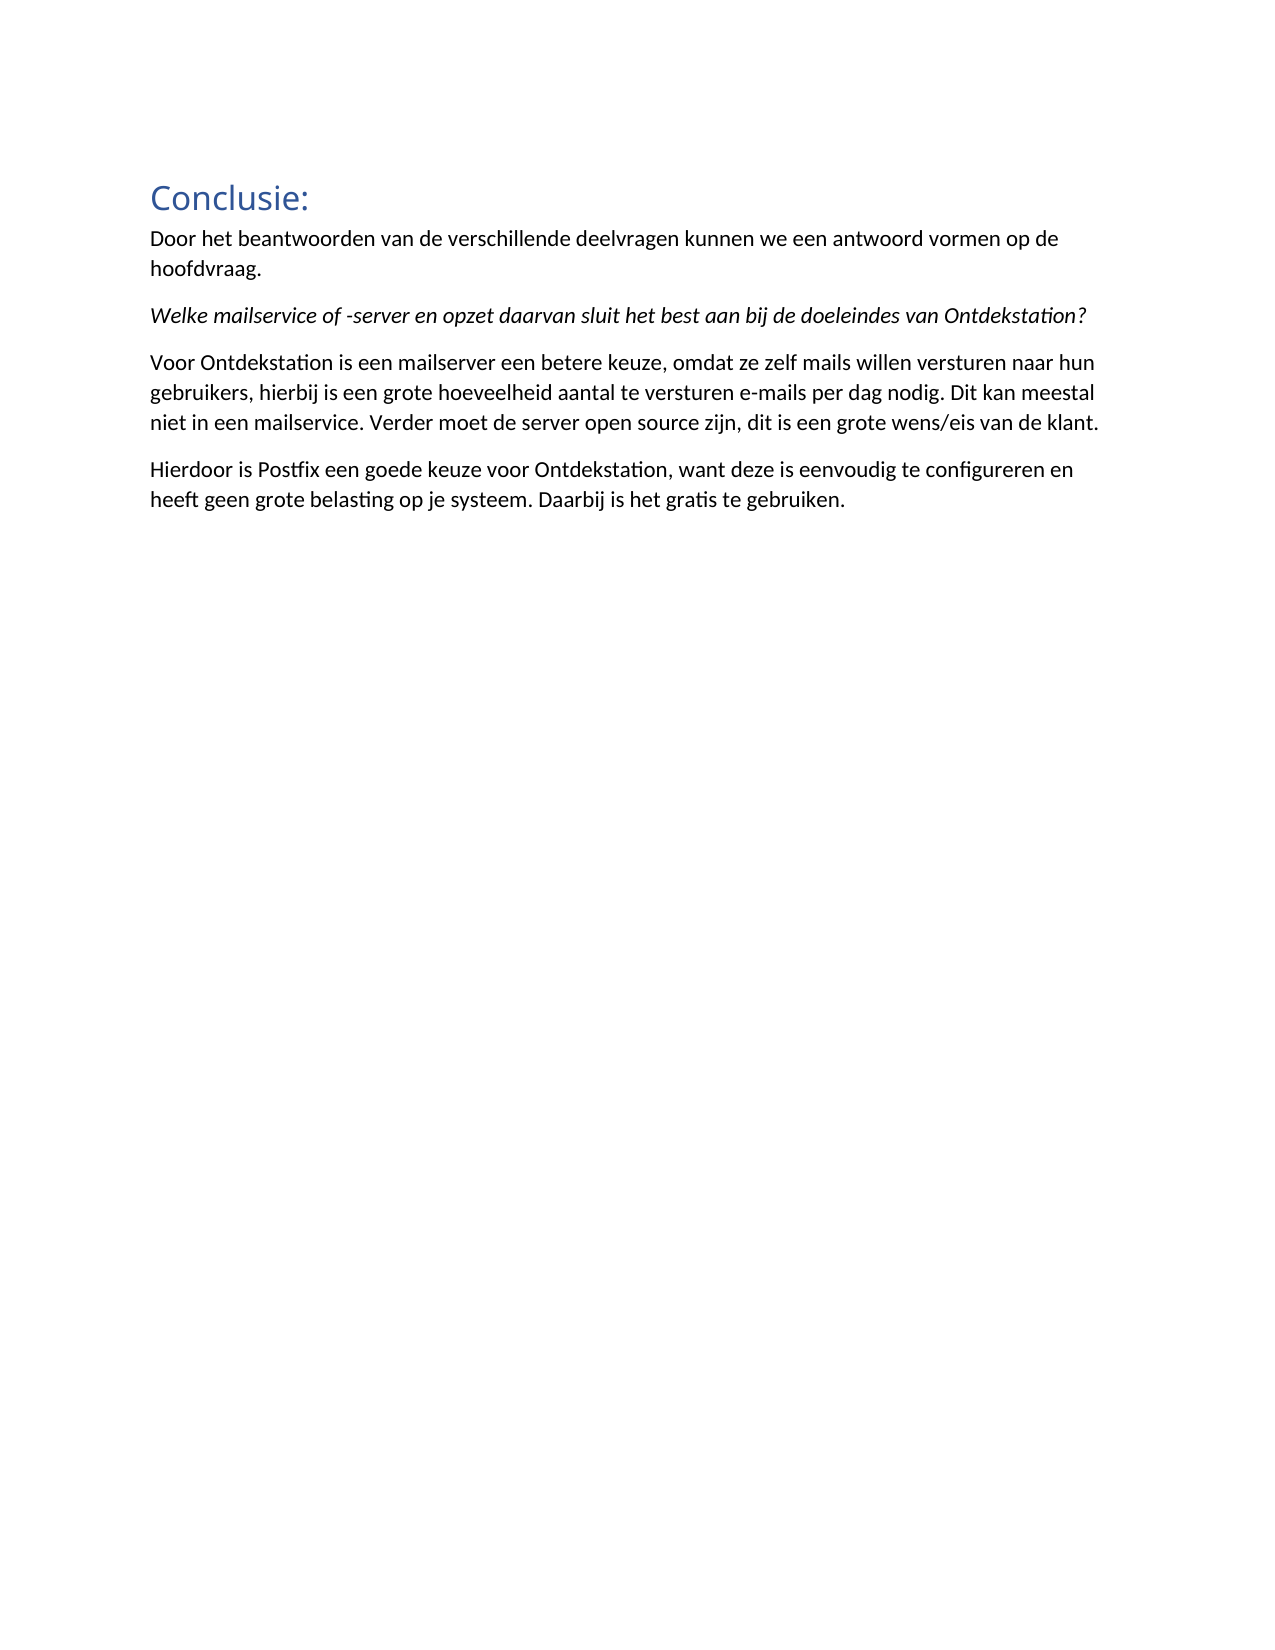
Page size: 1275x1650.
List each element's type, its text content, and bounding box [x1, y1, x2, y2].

text Welke mailservice of -server en opzet daarvan sluit het best aan bij de doeleindes van Ontdekstation? [150, 301, 1125, 329]
text Voor Ontdekstation is een mailserver een betere keuze, omdat ze zelf mails willen versturen naar hun gebruikers, hierbij is een grote hoeveelheid aantal te versturen e-mails per dag nodig. Dit kan meestal niet in een mailservice. Verder moet de server open source zijn, dit is een grote wens/eis van de klant. [150, 348, 1125, 436]
subtitle Conclusie: [150, 175, 1125, 220]
text Hierdoor is Postfix een goede keuze voor Ontdekstation, want deze is eenvoudig te configureren en heeft geen grote belasting op je systeem. Daarbij is het gratis te gebruiken. [150, 455, 1125, 513]
text Door het beantwoorden van de verschillende deelvragen kunnen we een antwoord vormen op de hoofdvraag. [150, 224, 1125, 282]
